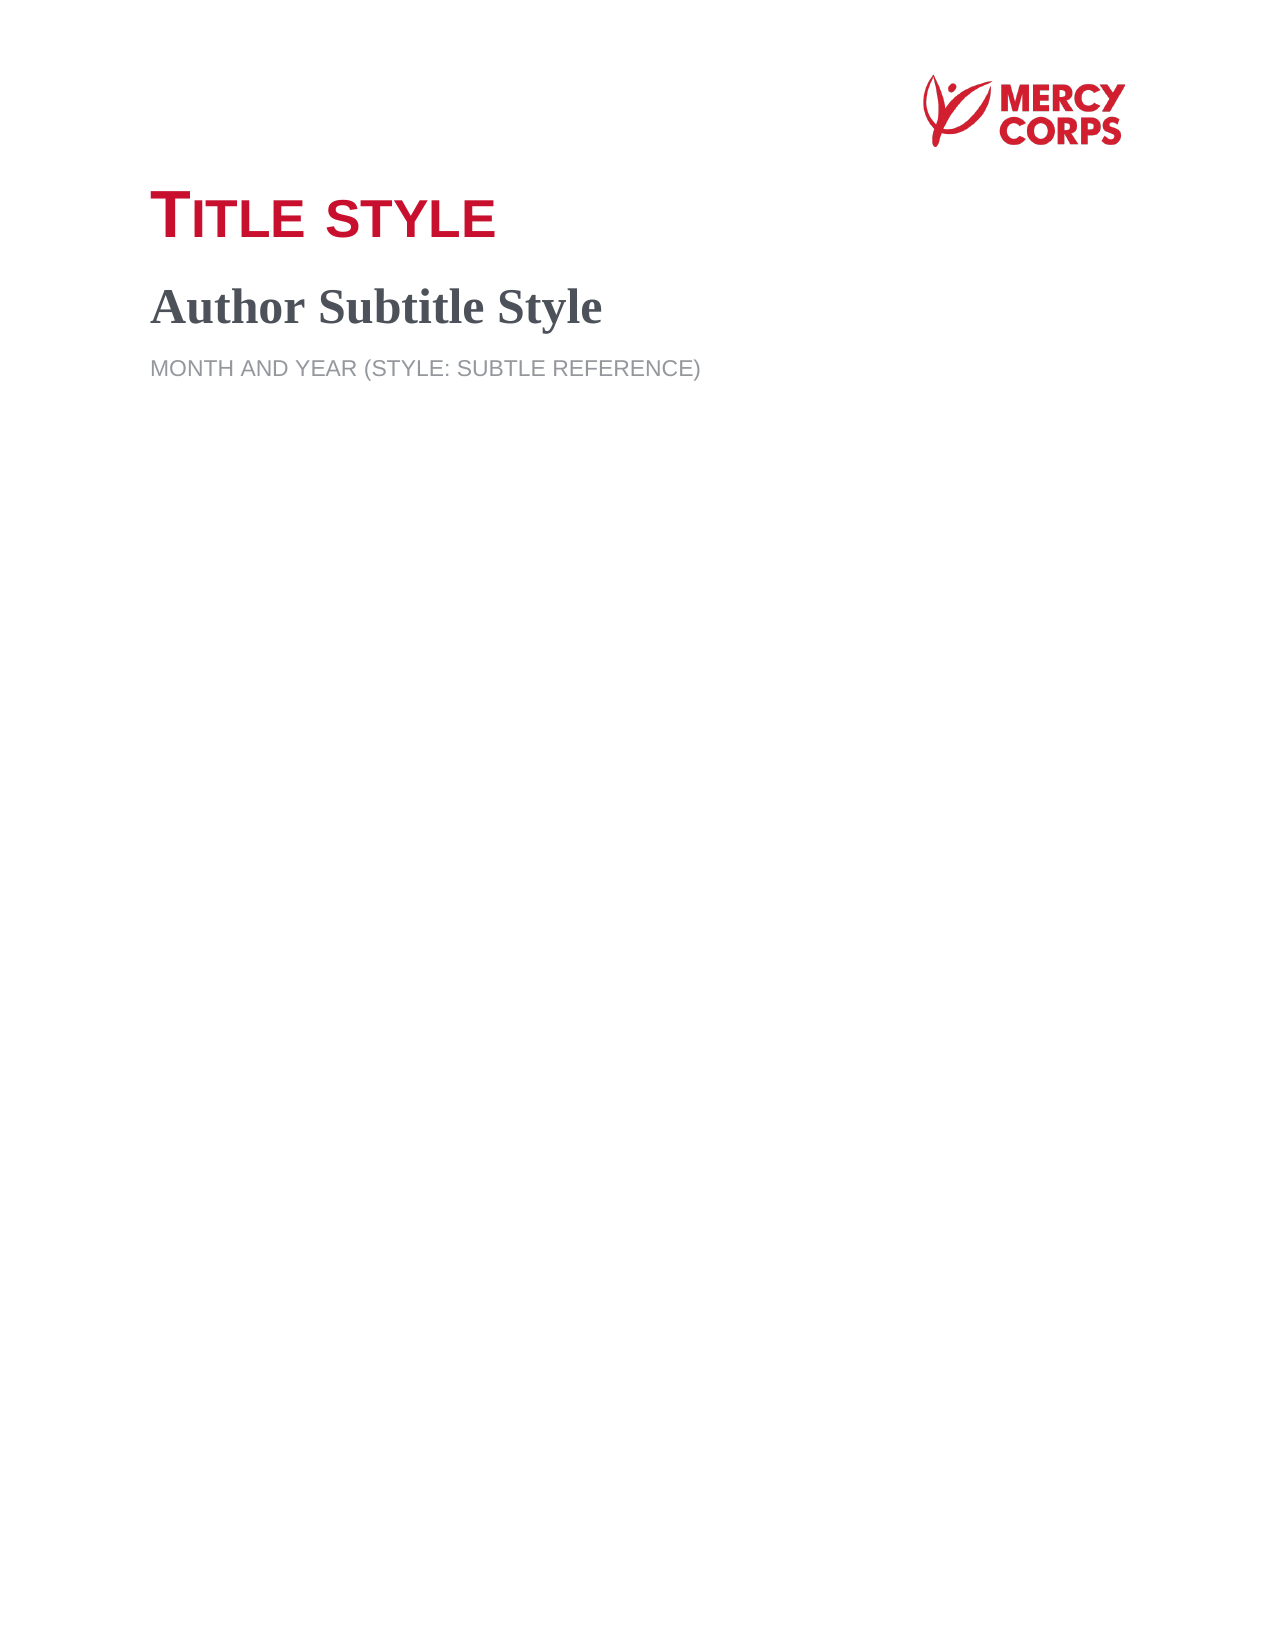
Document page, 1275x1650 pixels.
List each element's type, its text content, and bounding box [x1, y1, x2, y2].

text Author Subtitle Style [150, 277, 1125, 334]
text MONTH AND YEAR (STYLE: SUBTLE REFERENCE) [150, 355, 1125, 381]
title Title style [150, 175, 1125, 252]
